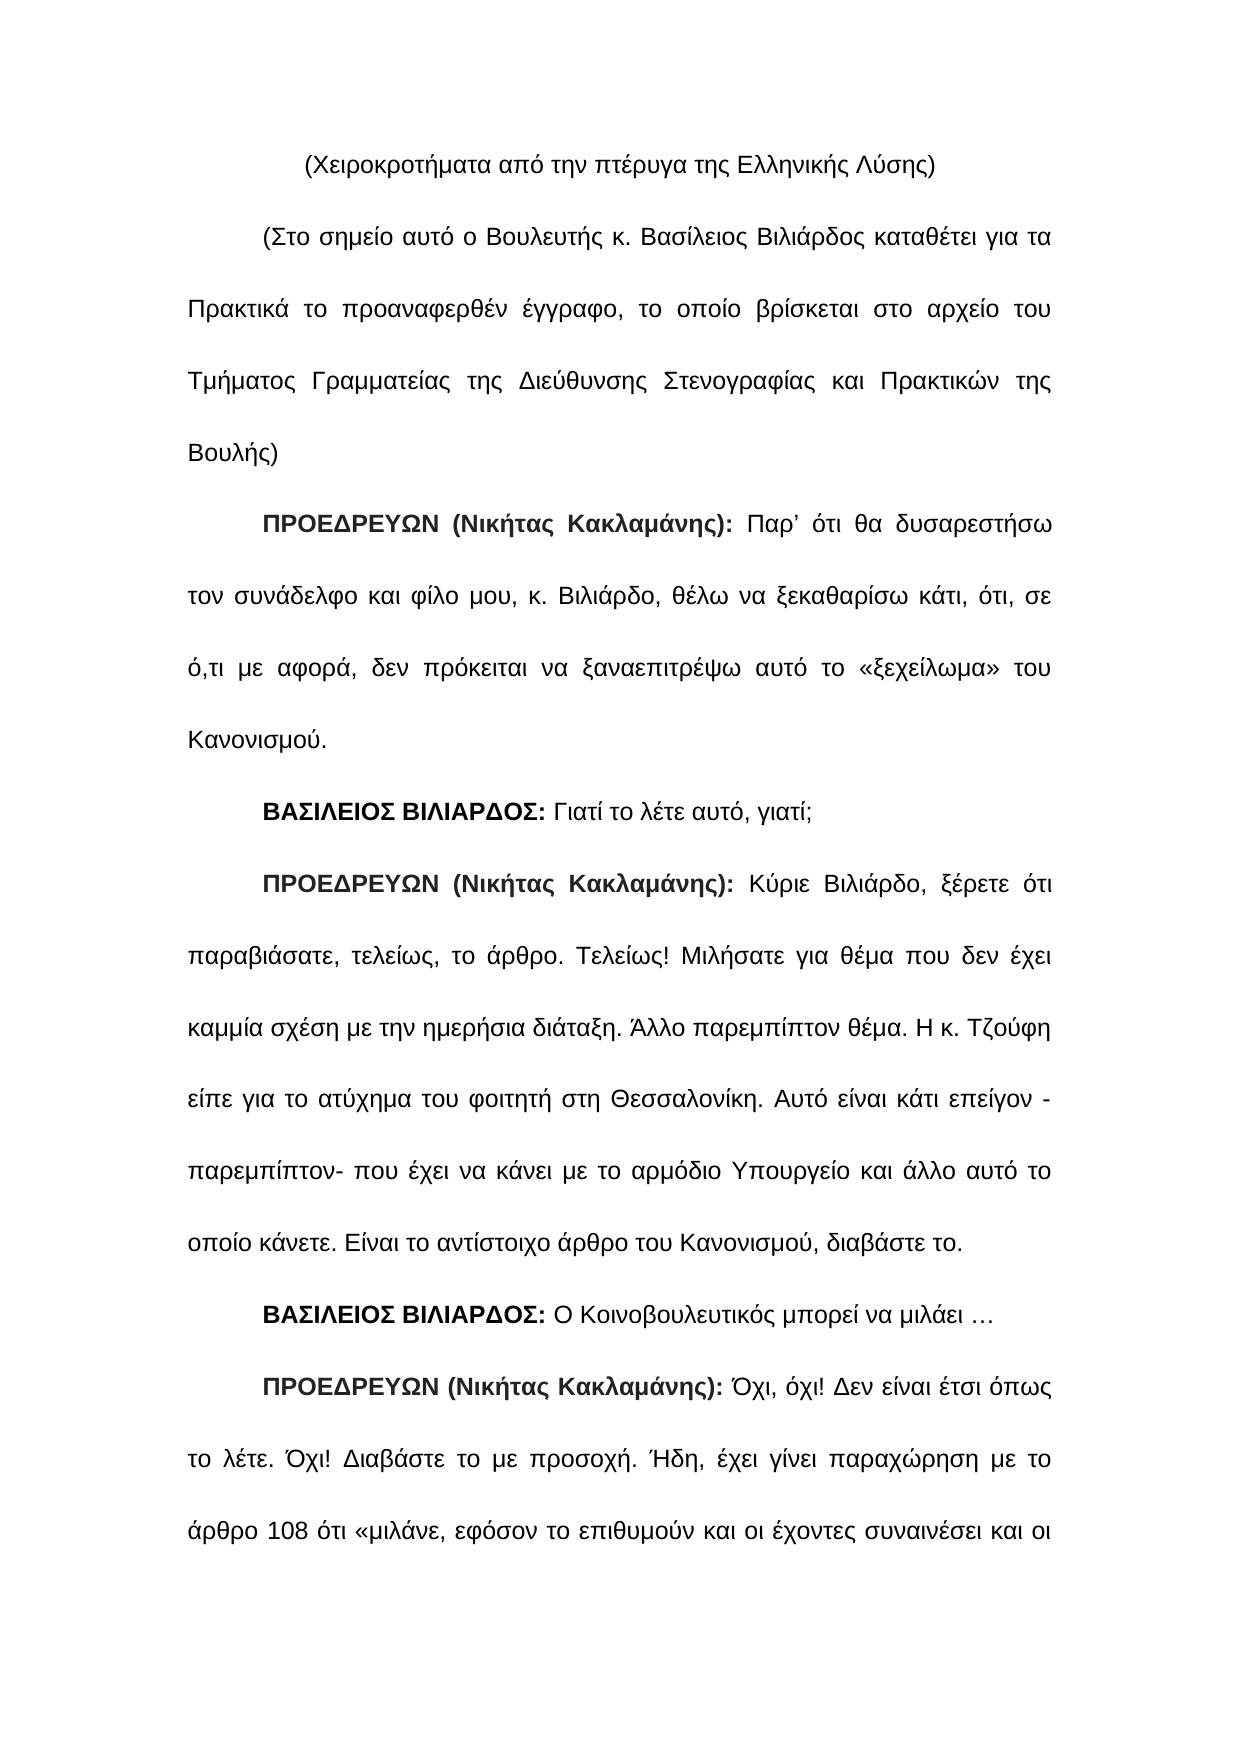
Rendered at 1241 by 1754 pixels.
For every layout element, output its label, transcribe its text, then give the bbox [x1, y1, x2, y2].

text (Στο σημείο αυτό ο Βουλευτής κ. Βασίλειος Βιλιάρδος καταθέτει για τα Πρακτικά το προαναφερθέν έγγραφο, το οποίο βρίσκεται στο αρχείο του Τμήματος Γραμματείας της Διεύθυνσης Στενογραφίας και Πρακτικών της Βουλής) [187, 222, 1053, 466]
text ΒΑΣΙΛΕΙΟΣ ΒΙΛΙΑΡΔΟΣ: Γιατί το λέτε αυτό, γιατί; [187, 797, 1053, 826]
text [187, 1372, 1053, 1544]
text ΠΡΟΕΔΡΕΥΩΝ (Νικήτας Κακλαμάνης): Παρ’ ότι θα δυσαρεστήσω τον συνάδελφο και φίλο μου, κ. Βιλιάρδο, θέλω να ξεκαθαρίσω κάτι, ότι, σε ό,τι με αφορά, δεν πρόκειται να ξαναεπιτρέψω αυτό το «ξεχείλωμα» του Κανονισμού. [187, 509, 1053, 754]
text ΒΑΣΙΛΕΙΟΣ ΒΙΛΙΑΡΔΟΣ: Ο Κοινοβουλευτικός μπορεί να μιλάει … [187, 1300, 1053, 1329]
text ΠΡΟΕΔΡΕΥΩΝ (Νικήτας Κακλαμάνης): Κύριε Βιλιάρδο, ξέρετε ότι παραβιάσατε, τελείως, το άρθρο. Τελείως! Μιλήσατε για θέμα που δεν έχει καμμία σχέση με την ημερήσια διάταξη. Άλλο παρεμπίπτον θέμα. Η κ. Τζούφη είπε για το ατύχημα του φοιτητή στη Θεσσαλονίκη. Αυτό είναι κάτι επείγον -παρεμπίπτον- που έχει να κάνει με το αρμόδιο Υπουργείο και άλλο αυτό το οποίο κάνετε. Είναι το αντίστοιχο άρθρο του Κανονισμού, διαβάστε το. [187, 869, 1053, 1257]
text (Χειροκροτήματα από την πτέρυγα της Ελληνικής Λύσης) [187, 150, 1053, 179]
